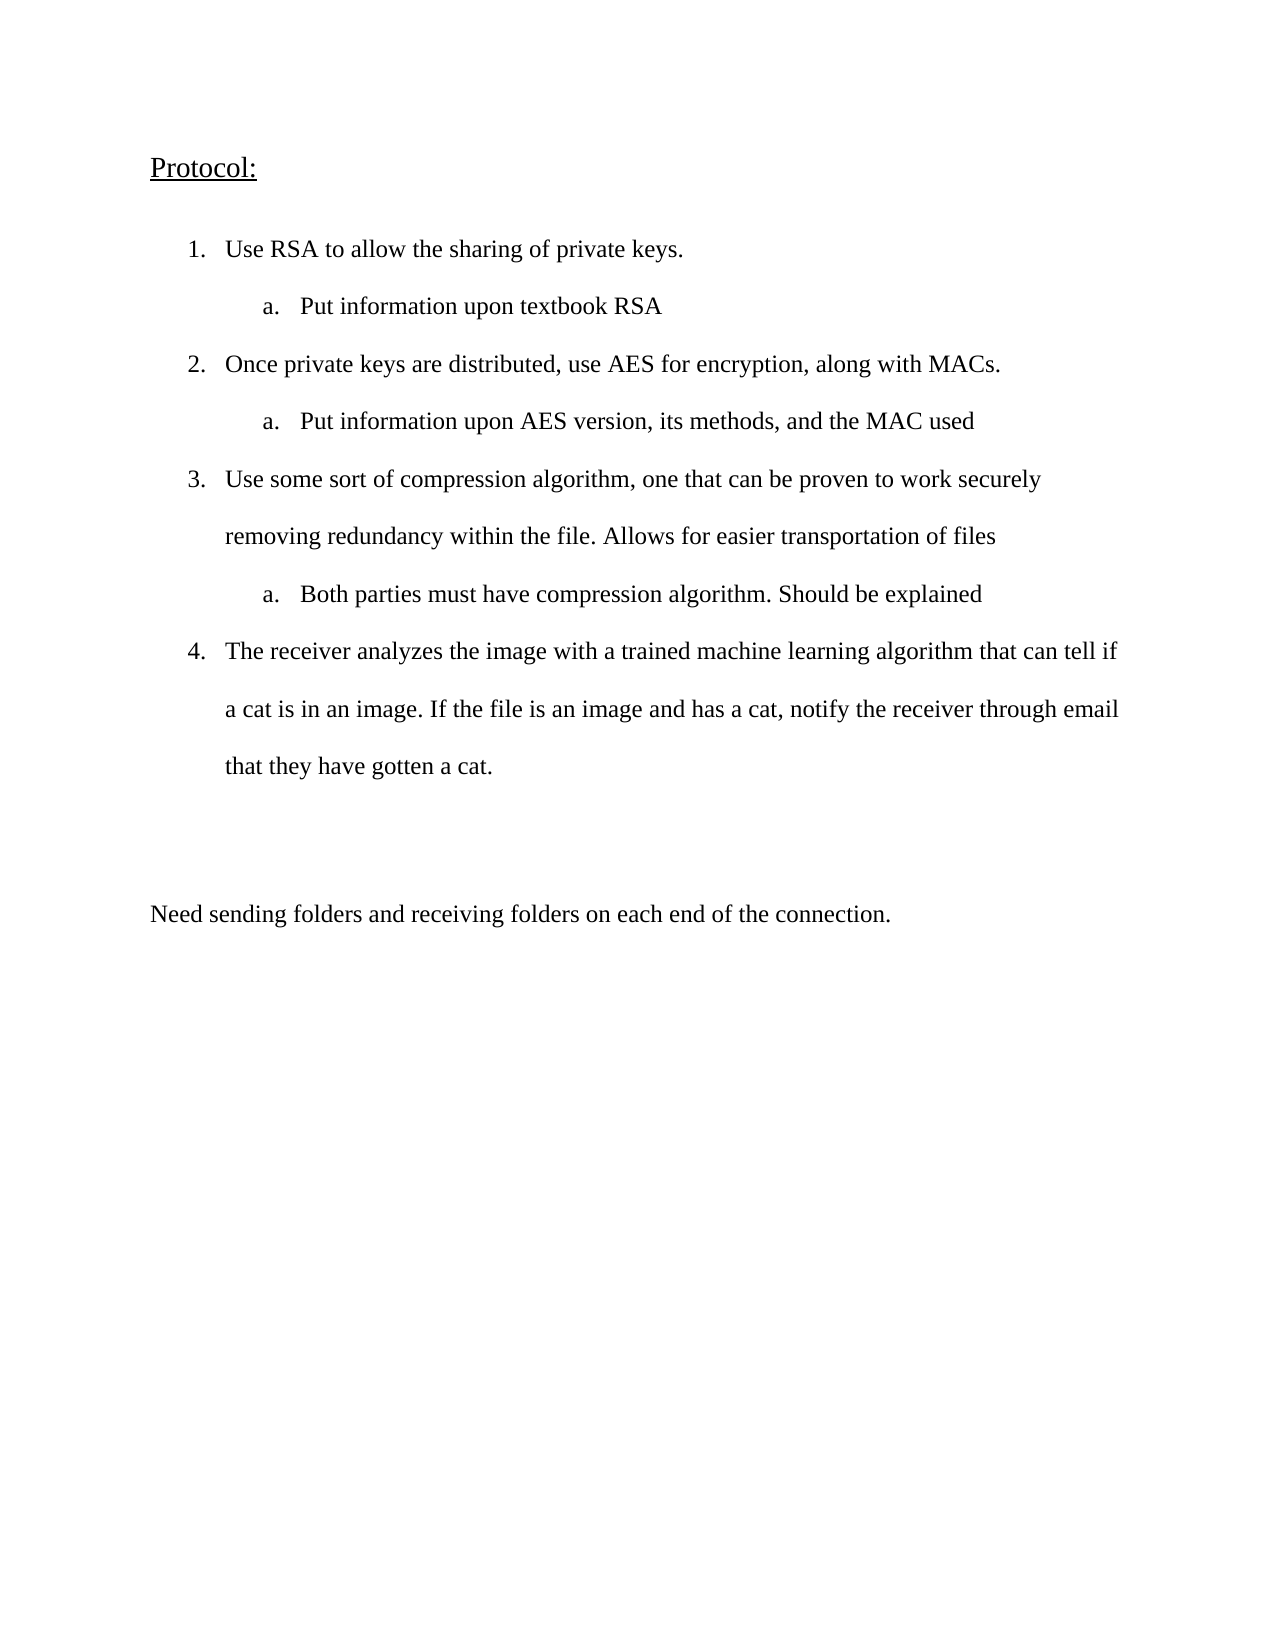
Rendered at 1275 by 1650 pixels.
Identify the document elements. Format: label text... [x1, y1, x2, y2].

list Use some sort of compression algorithm, one that can be proven to work securely removing redundancy within the file. Allows for easier transportation of files [187, 464, 1125, 550]
list The receiver analyzes the image with a trained machine learning algorithm that can tell if a cat is in an image. If the file is an image and has a cat, notify the receiver through email that they have gotten a cat. [187, 636, 1125, 780]
list Use RSA to allow the sharing of private keys. [187, 234, 1125, 262]
list Put information upon AES version, its methods, and the MAC used [262, 406, 1125, 435]
text Protocol: [150, 150, 1125, 183]
list Once private keys are distributed, use AES for encryption, along with MACs. [187, 349, 1125, 377]
text Need sending folders and receiving folders on each end of the connection. [150, 899, 1125, 928]
list Both parties must have compression algorithm. Should be explained [262, 579, 1125, 607]
list Put information upon textbook RSA [262, 291, 1125, 320]
